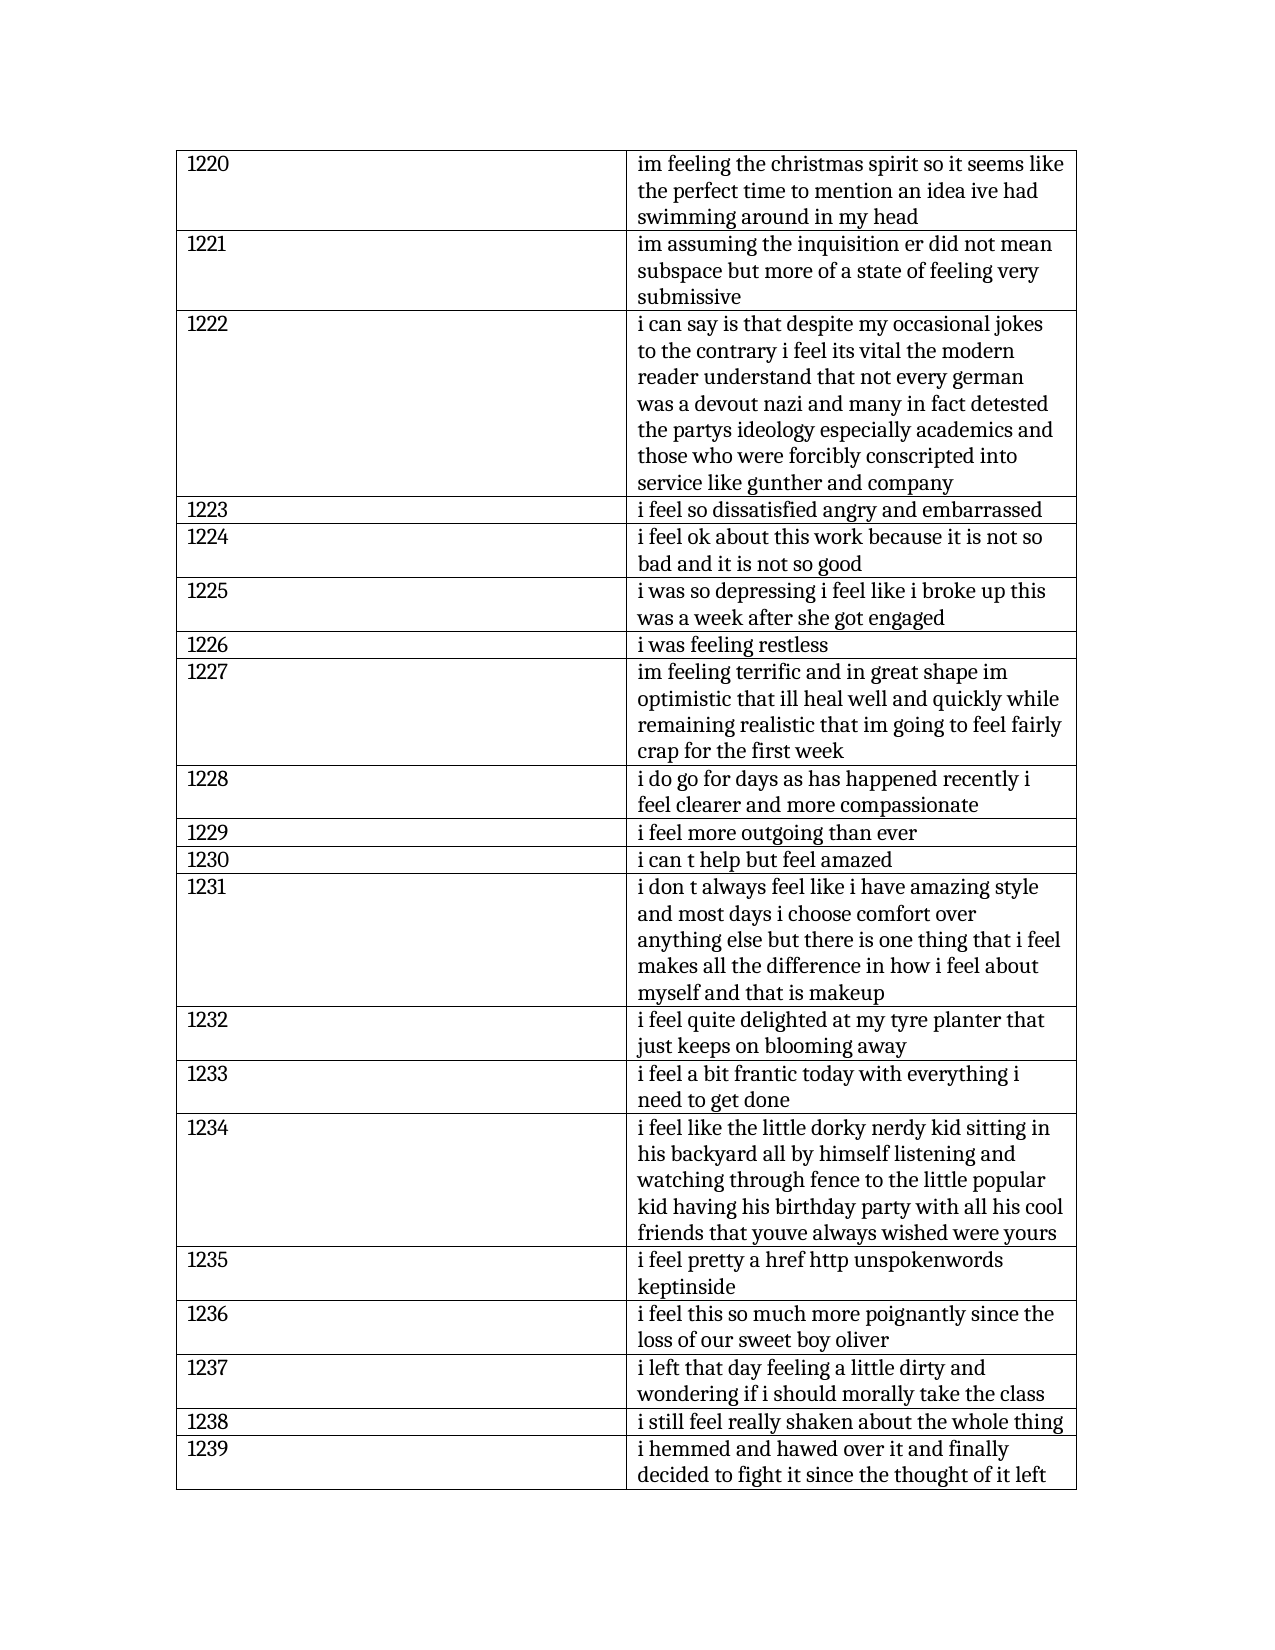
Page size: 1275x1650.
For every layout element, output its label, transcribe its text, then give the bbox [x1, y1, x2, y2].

table_cell 1227 [177, 659, 626, 764]
table_cell 1237 [177, 1355, 626, 1407]
table_cell i don t always feel like i have amazing style and most days i choose comfort over anything else but there is one thing that i feel makes all the difference in how i feel about myself and that is makeup [627, 874, 1076, 1006]
table_cell 1224 [177, 524, 626, 577]
table_cell 1231 [177, 874, 626, 1006]
table_cell 1220 [177, 151, 626, 230]
table_cell i feel ok about this work because it is not so bad and it is not so good [627, 524, 1076, 577]
table_cell i left that day feeling a little dirty and wondering if i should morally take the class [627, 1355, 1076, 1407]
table_cell 1239 [177, 1436, 626, 1488]
table_cell i feel this so much more poignantly since the loss of our sweet boy oliver [627, 1301, 1076, 1354]
table_cell i feel quite delighted at my tyre planter that just keeps on blooming away [627, 1007, 1076, 1059]
table_cell i feel pretty a href http unspokenwords keptinside [627, 1247, 1076, 1300]
table_cell 1223 [177, 497, 626, 523]
table_cell 1225 [177, 578, 626, 631]
table_cell 1228 [177, 766, 626, 818]
table_cell i was so depressing i feel like i broke up this was a week after she got engaged [627, 578, 1076, 631]
table_cell i can t help but feel amazed [627, 847, 1076, 873]
table_cell im feeling the christmas spirit so it seems like the perfect time to mention an idea ive had swimming around in my head [627, 151, 1076, 230]
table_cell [627, 1436, 1076, 1488]
table_cell 1238 [177, 1409, 626, 1435]
table_cell im feeling terrific and in great shape im optimistic that ill heal well and quickly while remaining realistic that im going to feel fairly crap for the first week [627, 659, 1076, 764]
table_cell i feel more outgoing than ever [627, 819, 1076, 846]
table_cell 1221 [177, 231, 626, 310]
table_cell 1229 [177, 819, 626, 846]
table_cell i can say is that despite my occasional jokes to the contrary i feel its vital the modern reader understand that not every german was a devout nazi and many in fact detested the partys ideology especially academics and those who were forcibly conscripted into service like gunther and company [627, 311, 1076, 496]
table_cell 1230 [177, 847, 626, 873]
table_cell 1222 [177, 311, 626, 496]
table_cell 1233 [177, 1061, 626, 1113]
table_cell i feel like the little dorky nerdy kid sitting in his backyard all by himself listening and watching through fence to the little popular kid having his birthday party with all his cool friends that youve always wished were yours [627, 1114, 1076, 1246]
table_cell 1232 [177, 1007, 626, 1059]
table_cell 1234 [177, 1114, 626, 1246]
table_cell i feel a bit frantic today with everything i need to get done [627, 1061, 1076, 1113]
table_cell i feel so dissatisfied angry and embarrassed [627, 497, 1076, 523]
table_cell 1235 [177, 1247, 626, 1300]
table_cell i do go for days as has happened recently i feel clearer and more compassionate [627, 766, 1076, 818]
table_cell 1226 [177, 632, 626, 658]
table_cell i still feel really shaken about the whole thing [627, 1409, 1076, 1435]
table_cell i was feeling restless [627, 632, 1076, 658]
table_cell im assuming the inquisition er did not mean subspace but more of a state of feeling very submissive [627, 231, 1076, 310]
table_cell 1236 [177, 1301, 626, 1354]
